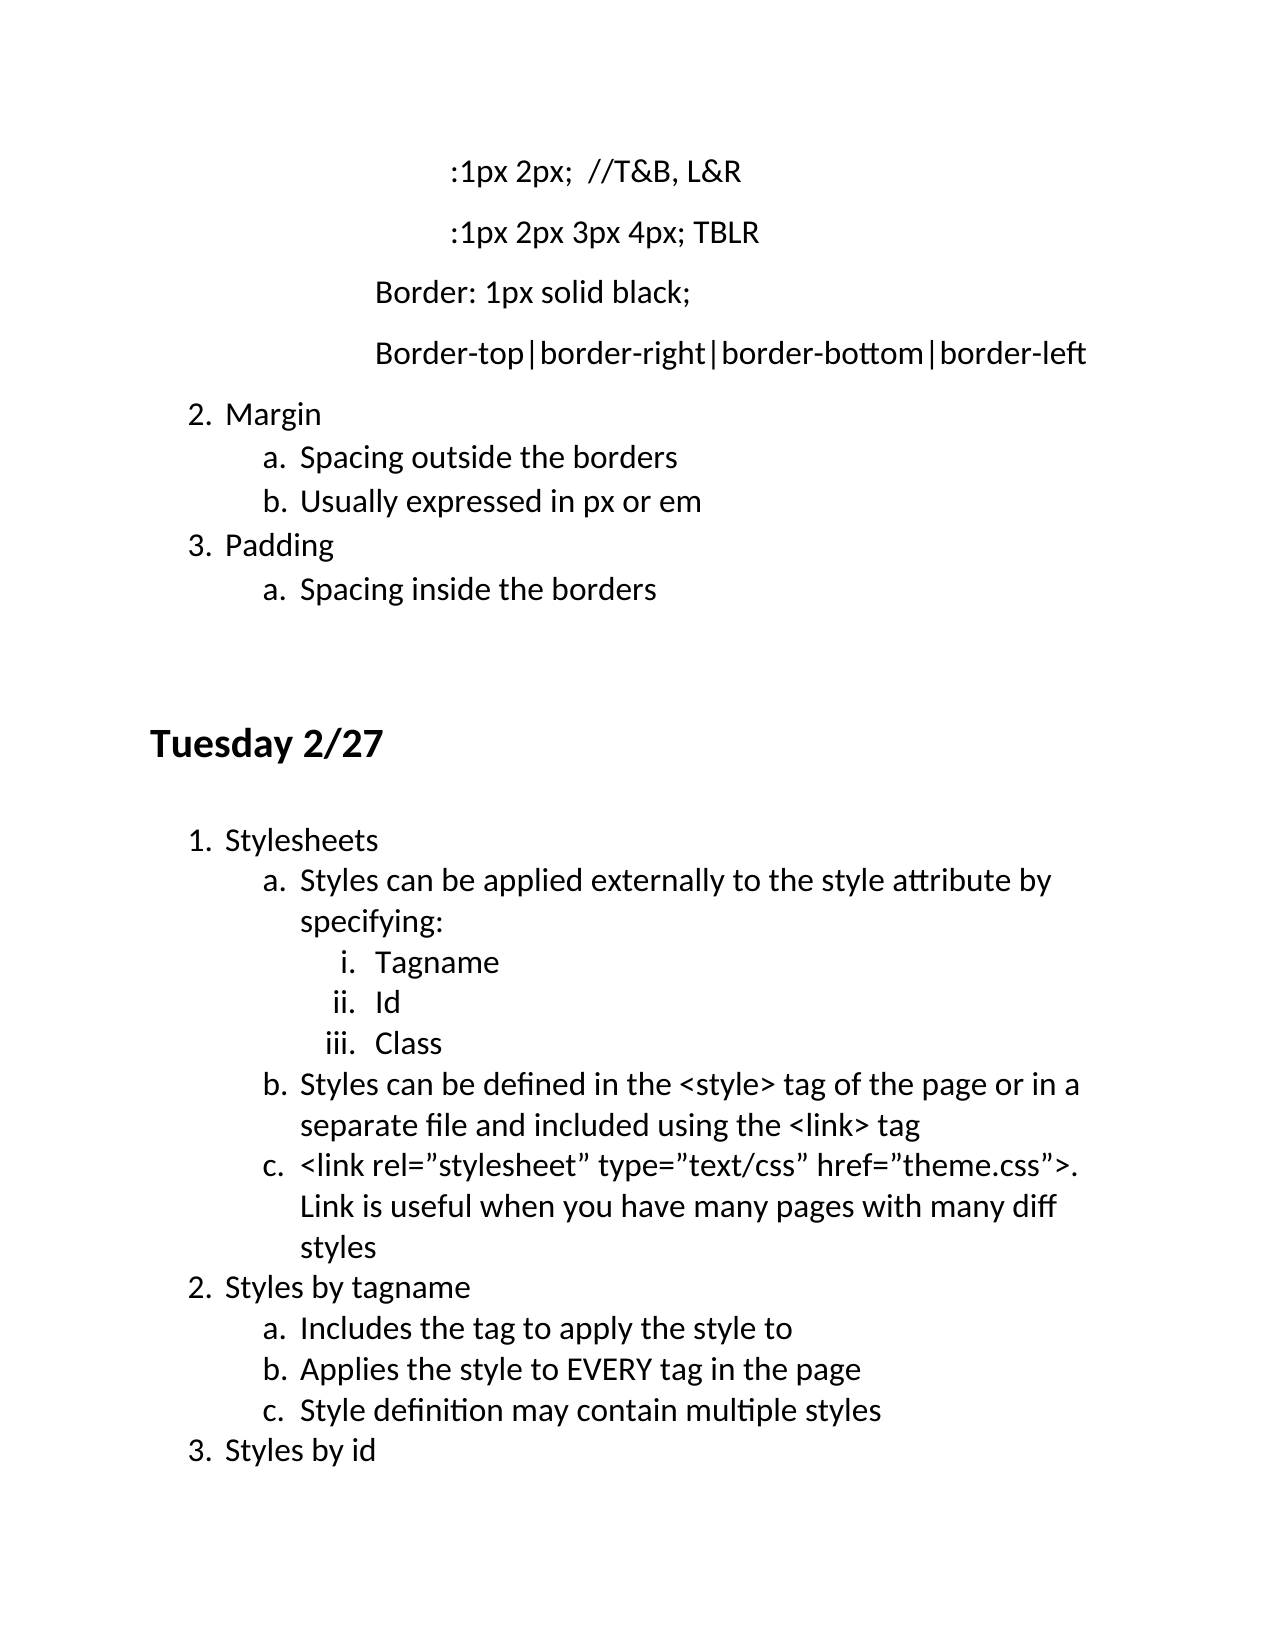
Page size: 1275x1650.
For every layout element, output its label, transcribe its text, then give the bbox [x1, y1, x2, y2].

list Style definition may contain multiple styles [262, 1389, 1125, 1429]
list Styles by id [187, 1429, 1125, 1470]
list Margin [187, 392, 1125, 433]
list Styles by tagname [187, 1267, 1125, 1307]
list Styles can be defined in the <style> tag of the page or in a separate file and included using the <link> tag [262, 1063, 1125, 1144]
list Id [356, 981, 1125, 1022]
list Spacing outside the borders [262, 436, 1125, 477]
list <link rel=”stylesheet” type=”text/css” href=”theme.css”>. Link is useful when you have many pages with many diff styles [262, 1144, 1125, 1267]
list Class [356, 1022, 1125, 1063]
list Tagname [356, 941, 1125, 981]
list Applies the style to EVERY tag in the page [262, 1348, 1125, 1389]
list Includes the tag to apply the style to [262, 1307, 1125, 1348]
text :1px 2px 3px 4px; TBLR [450, 211, 1125, 251]
list Stylesheets [187, 818, 1125, 859]
text Border: 1px solid black; [150, 271, 1125, 312]
list Padding [187, 524, 1125, 565]
text :1px 2px; //T&B, L&R [450, 150, 1125, 191]
list Spacing inside the borders [262, 568, 1125, 609]
list Styles can be applied externally to the style attribute by specifying: [262, 859, 1125, 941]
text Tuesday 2/27 [150, 717, 1125, 768]
text Border-top|border-right|border-bottom|border-left [150, 332, 1125, 373]
list Usually expressed in px or em [262, 480, 1125, 521]
